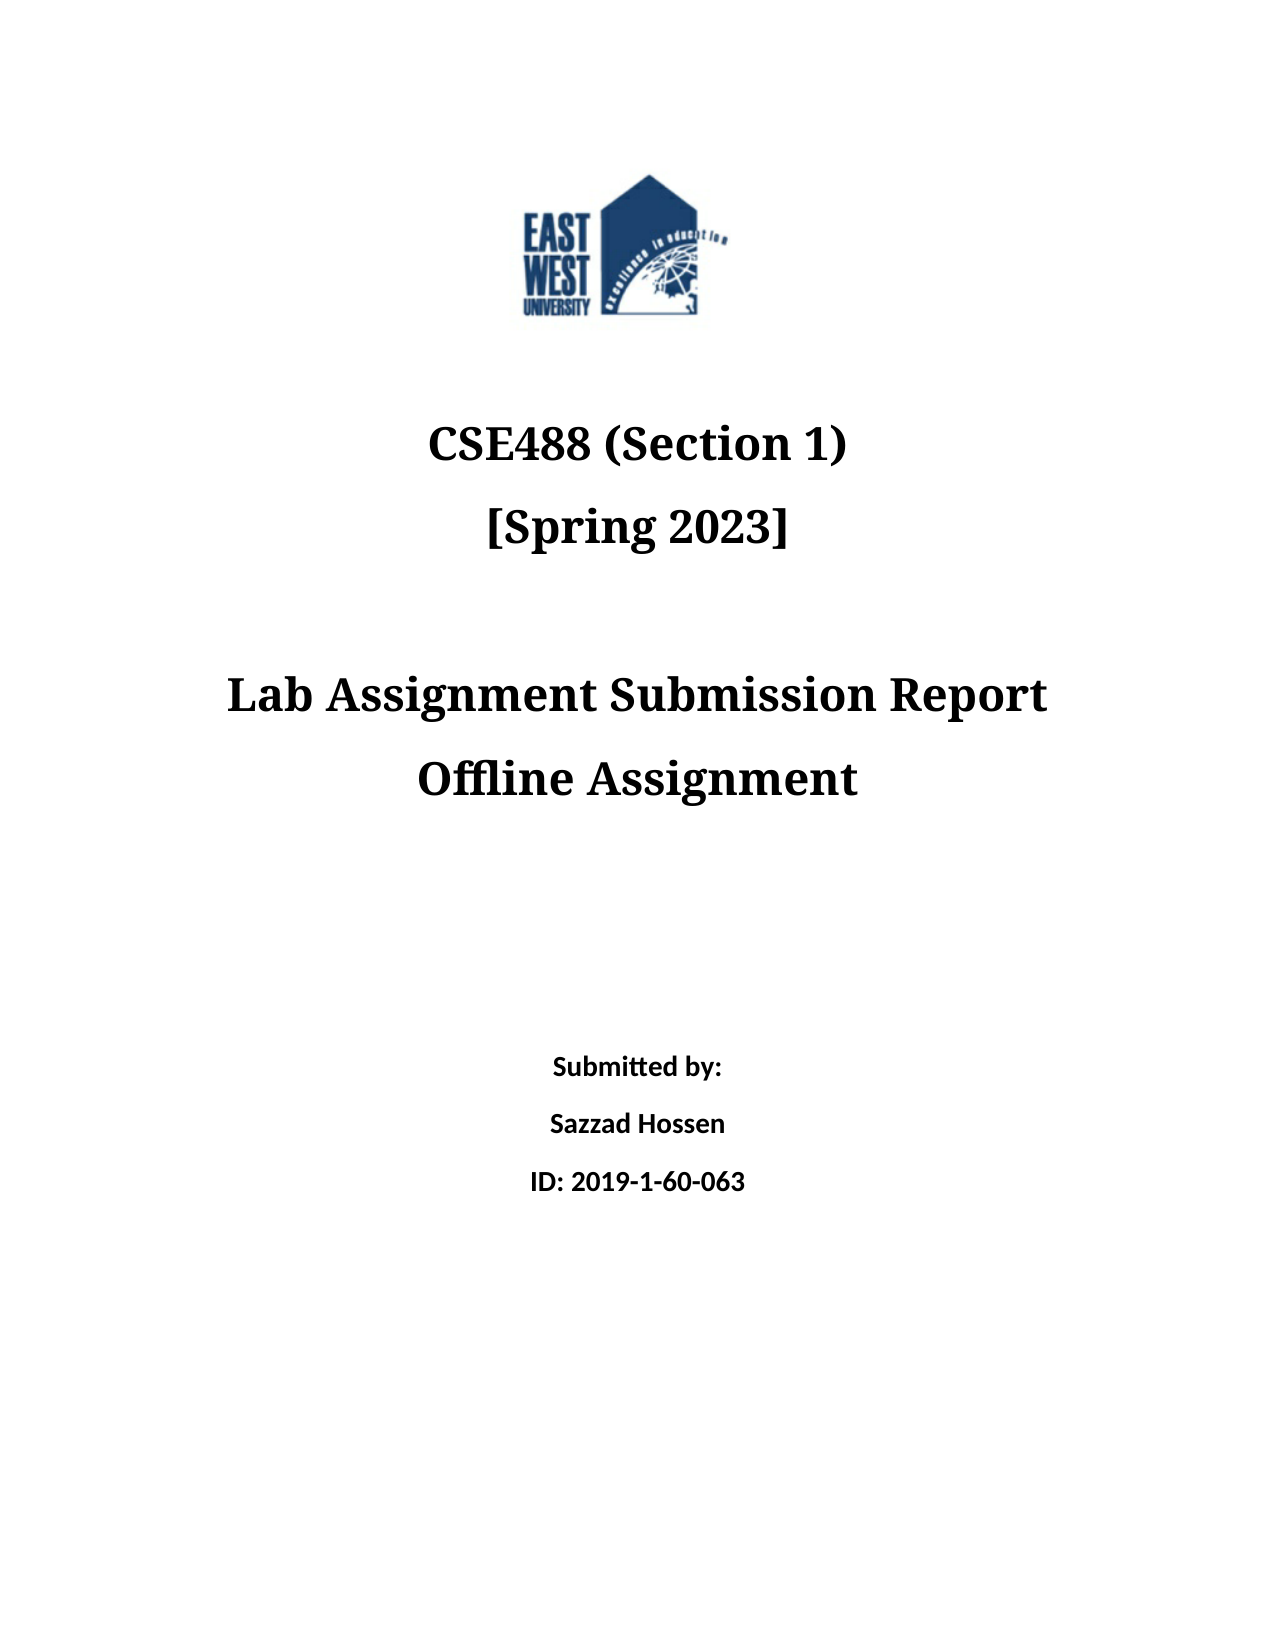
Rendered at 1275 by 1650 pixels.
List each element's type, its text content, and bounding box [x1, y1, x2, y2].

text ID: 2019-1-60-063 [150, 1163, 1125, 1198]
text [Spring 2023] [150, 495, 1125, 557]
text Lab Assignment Submission Report [150, 663, 1125, 725]
text Submitted by: [150, 1048, 1125, 1083]
text Sazzad Hossen [150, 1105, 1125, 1141]
text Offline Assignment [150, 747, 1125, 809]
text CSE488 (Section 1) [150, 411, 1125, 473]
picture [509, 150, 743, 344]
